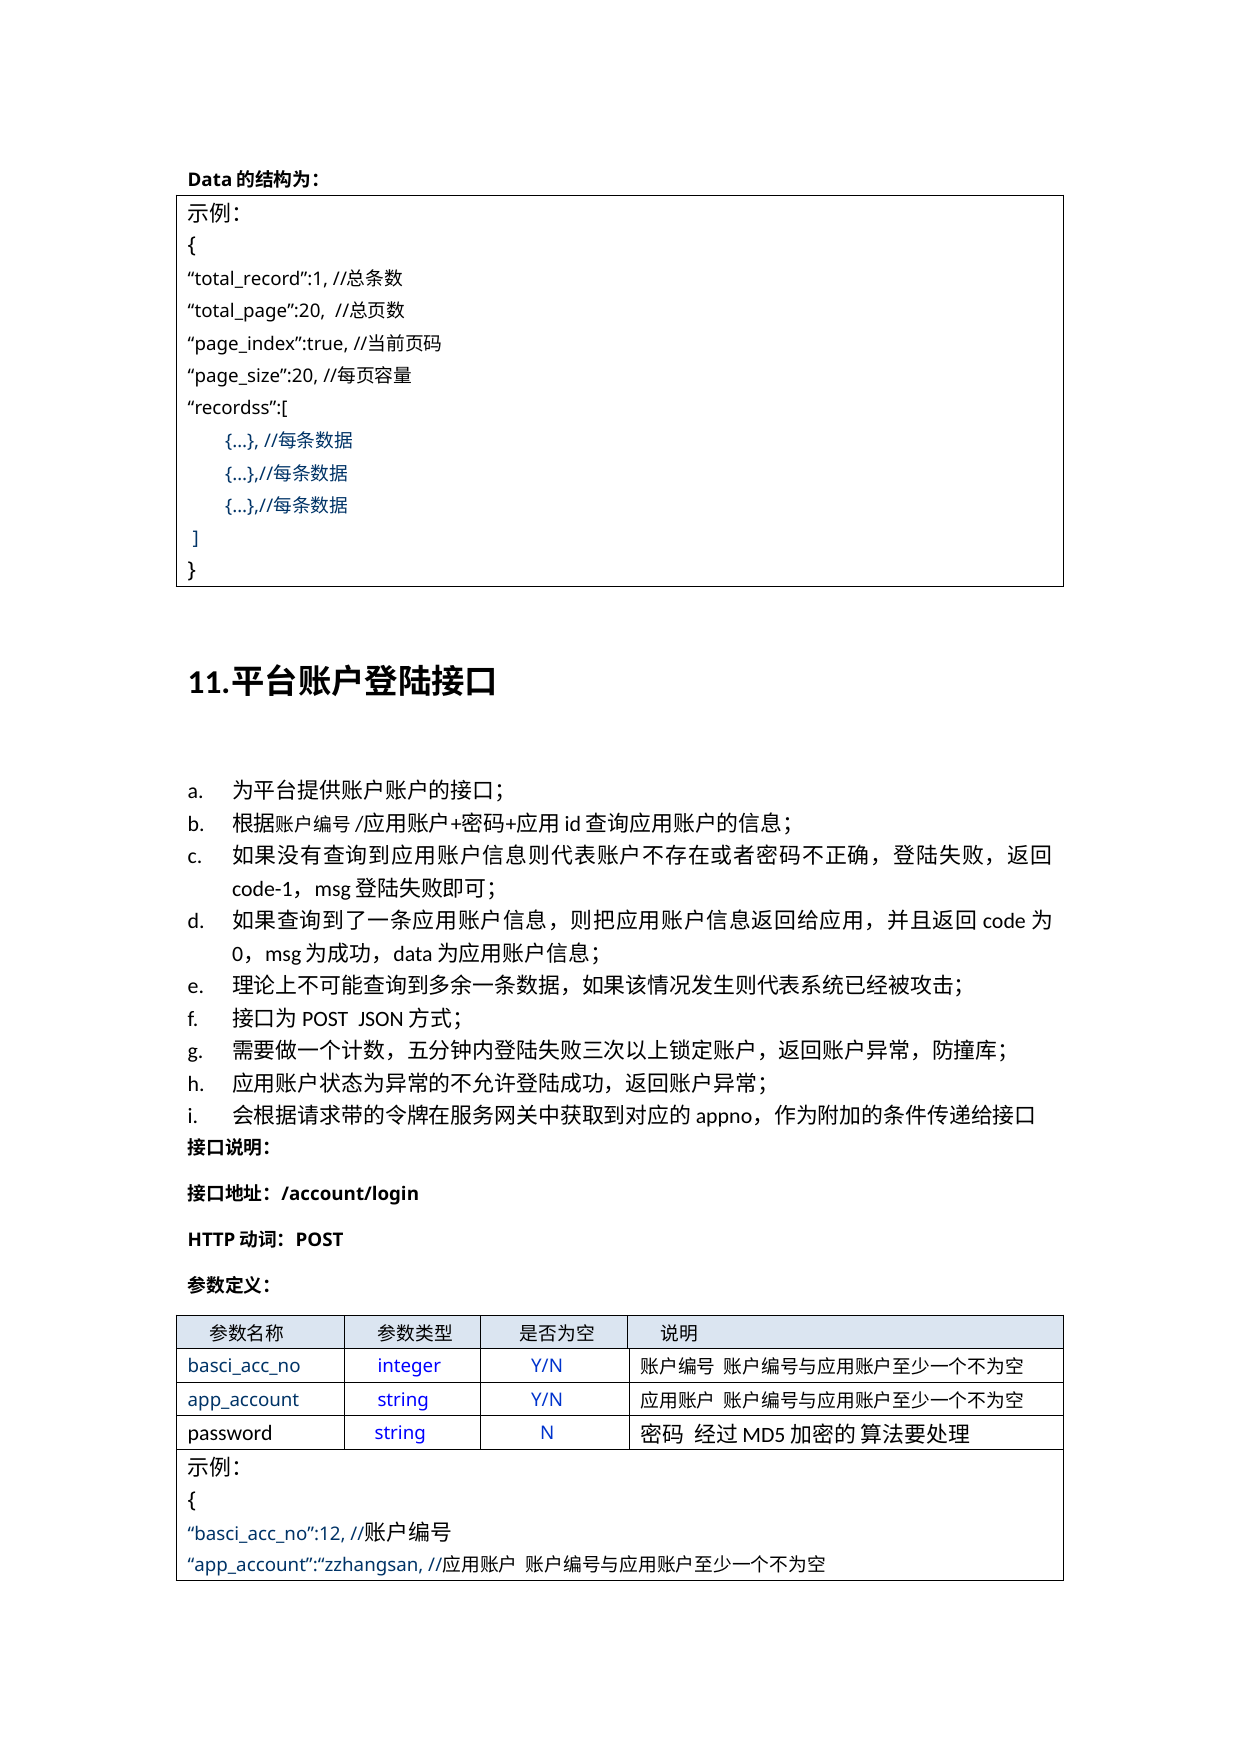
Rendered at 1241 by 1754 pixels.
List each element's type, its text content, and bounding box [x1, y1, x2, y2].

list 接口地址：/account/login [187, 1176, 1053, 1209]
list Data的结构为： [187, 162, 1053, 194]
table_cell password [177, 1416, 344, 1449]
table_cell integer [345, 1349, 480, 1382]
table_cell 应用账户 账户编号与应用账户至少一个不为空 [630, 1383, 1063, 1415]
list 接口为POST JSON 方式； [187, 1000, 1053, 1033]
list 参数定义： [187, 1268, 1053, 1301]
table_cell string [345, 1383, 480, 1415]
table_cell Y/N [481, 1383, 629, 1415]
list 接口说明： [187, 1130, 1053, 1163]
table_cell app_account [177, 1383, 344, 1415]
list 如果没有查询到应用账户信息则代表账户不存在或者密码不正确，登陆失败，返回code-1，msg登陆失败即可； [187, 838, 1053, 903]
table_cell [177, 1450, 1063, 1580]
table_header 参数名称 [177, 1316, 344, 1348]
list 应用账户状态为异常的不允许登陆成功，返回账户异常； [187, 1065, 1053, 1098]
list 需要做一个计数，五分钟内登陆失败三次以上锁定账户，返回账户异常，防撞库； [187, 1033, 1053, 1065]
table_header 说明 [628, 1316, 1063, 1348]
table_cell string [345, 1416, 480, 1449]
table_cell 账户编号 账户编号与应用账户至少一个不为空 [630, 1349, 1063, 1382]
subtitle 平台账户登陆接口 [187, 646, 1053, 711]
table_header 参数类型 [345, 1316, 480, 1348]
table_cell Y/N [481, 1349, 629, 1382]
list HTTP动词：POST [187, 1222, 1053, 1255]
list 为平台提供账户账户的接口； [187, 773, 1053, 805]
table_cell 密码 经过MD5 加密的 算法要处理 [630, 1416, 1063, 1449]
list 理论上不可能查询到多余一条数据，如果该情况发生则代表系统已经被攻击； [187, 968, 1053, 1000]
table_cell N [481, 1416, 629, 1449]
list 会根据请求带的令牌在服务网关中获取到对应的appno，作为附加的条件传递给接口 [187, 1098, 1053, 1130]
table_header 是否为空 [481, 1316, 627, 1348]
table_header 示例： { “total_record”:1, //总条数 “total_page”:20, //总页数 “page_index”:true, //当前页码 “page_size”:20, //每页容量 “recordss”:[ {…}, //每条数据 {…},//每条数据 {…},//每条数据 ] } [177, 196, 1063, 586]
list 根据账户编号 /应用账户+密码+应用id查询应用账户的信息； [187, 805, 1053, 838]
table_cell basci_acc_no [177, 1349, 344, 1382]
list 如果查询到了一条应用账户信息，则把应用账户信息返回给应用，并且返回code为0，msg为成功，data为应用账户信息； [187, 903, 1053, 968]
